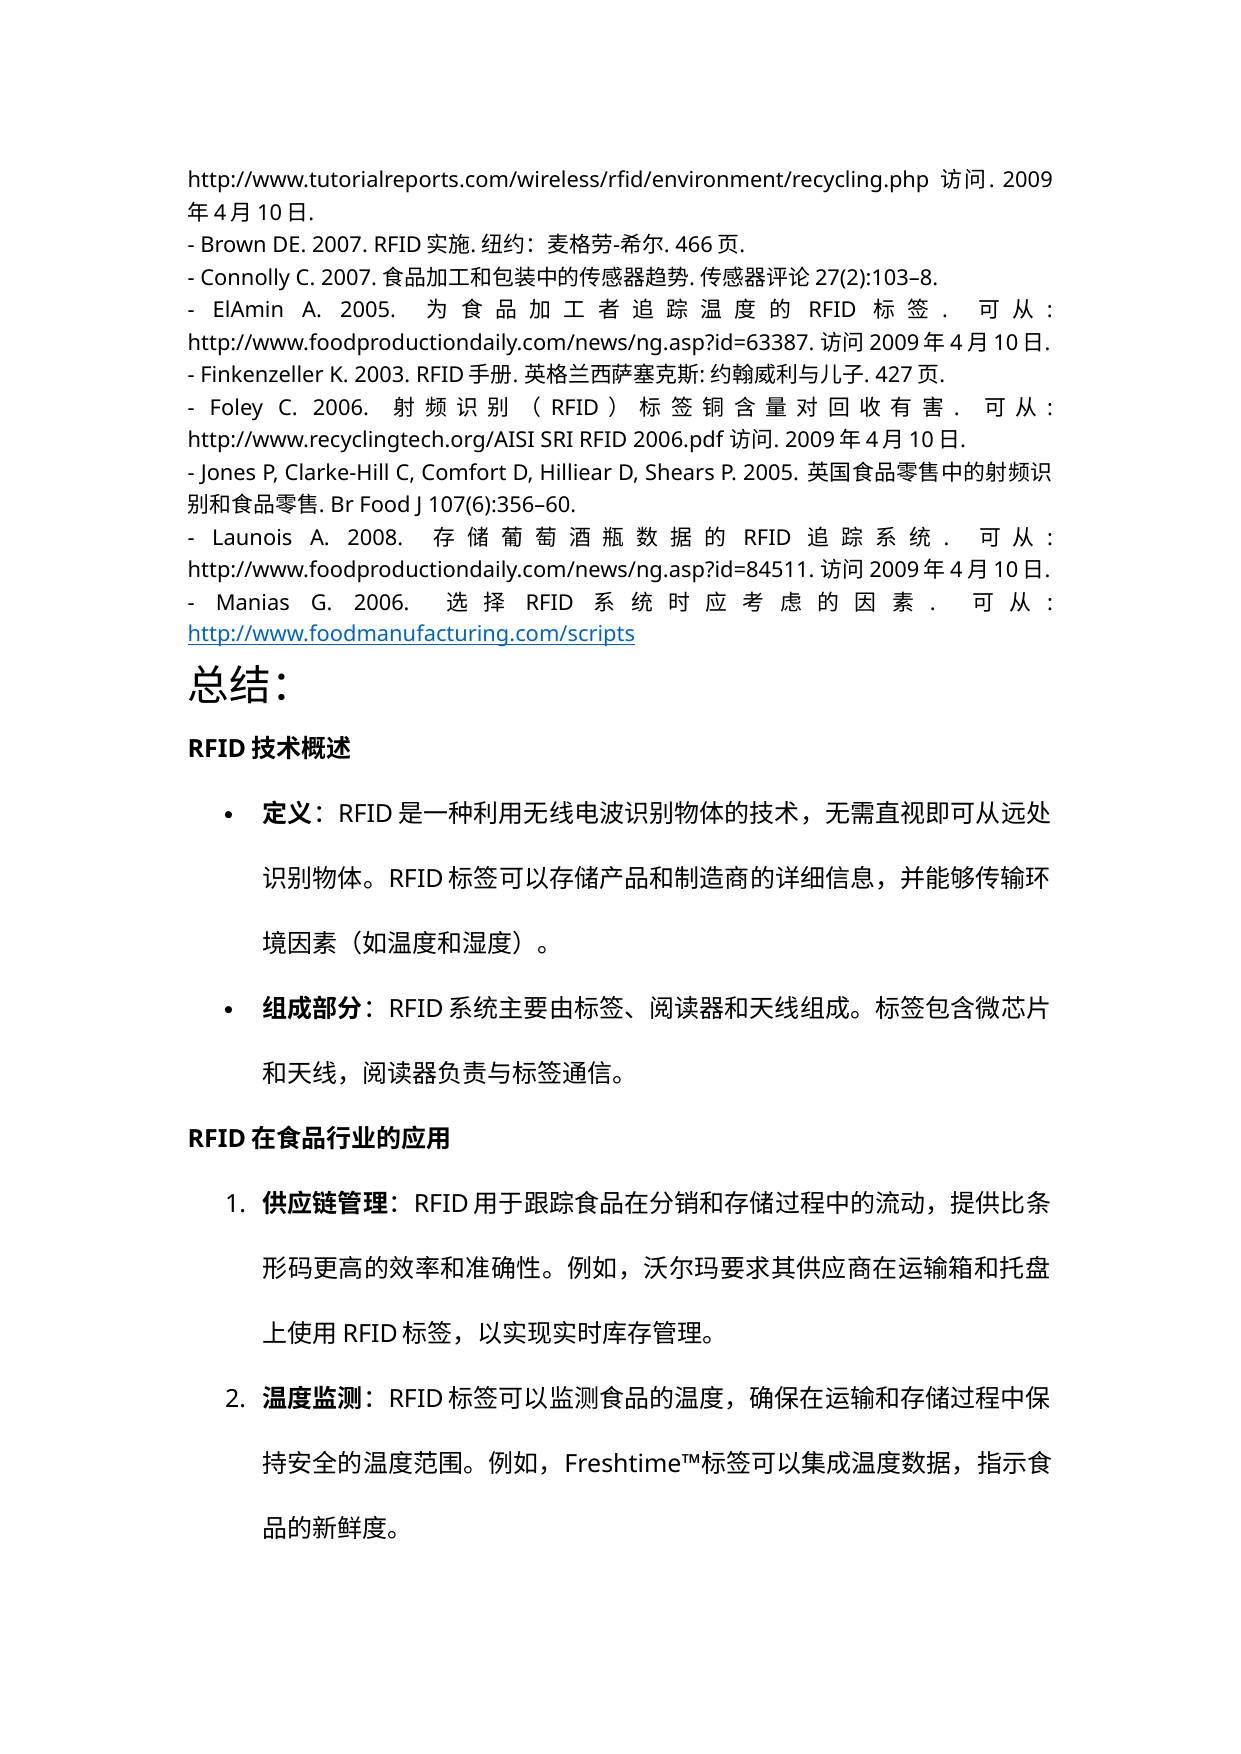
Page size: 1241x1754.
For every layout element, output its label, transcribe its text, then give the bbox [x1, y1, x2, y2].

text - ElAmin A. 2005. 为食品加工者追踪温度的RFID标签. 可从: http://www.foodproductiondaily.com/news/ng.asp?id=63387. 访问 2009年4月10日. [187, 292, 1053, 357]
list 定义：RFID是一种利用无线电波识别物体的技术，无需直视即可从远处识别物体。RFID标签可以存储产品和制造商的详细信息，并能够传输环境因素（如温度和湿度）。 [225, 779, 1053, 974]
text - Launois A. 2008. 存储葡萄酒瓶数据的RFID追踪系统. 可从: http://www.foodproductiondaily.com/news/ng.asp?id=84511. 访问 2009年4月10日. [187, 519, 1053, 584]
text - Connolly C. 2007. 食品加工和包装中的传感器趋势. 传感器评论 27(2):103–8. [187, 259, 1053, 292]
list 供应链管理：RFID用于跟踪食品在分销和存储过程中的流动，提供比条形码更高的效率和准确性。例如，沃尔玛要求其供应商在运输箱和托盘上使用RFID标签，以实现实时库存管理。 [225, 1169, 1053, 1364]
text - Manias G. 2006. 选择RFID系统时应考虑的因素. 可从: http://www.foodmanufacturing.com/scripts [187, 584, 1053, 649]
text - Finkenzeller K. 2003. RFID手册. 英格兰西萨塞克斯: 约翰威利与儿子. 427页. [187, 357, 1053, 389]
list 温度监测：RFID标签可以监测食品的温度，确保在运输和存储过程中保持安全的温度范围。例如，Freshtime™标签可以集成温度数据，指示食品的新鲜度。 [225, 1364, 1053, 1559]
text - Foley C. 2006. 射频识别（RFID）标签铜含量对回收有害. 可从: http://www.recyclingtech.org/AISI SRI RFID 2006.pdf 访问. 2009年4月10日. [187, 389, 1053, 454]
text - Jones P, Clarke-Hill C, Comfort D, Hilliear D, Shears P. 2005. 英国食品零售中的射频识别和食品零售. Br Food J 107(6):356–60. [187, 454, 1053, 519]
text RFID技术概述 [187, 714, 1053, 779]
text - Brown DE. 2007. RFID实施. 纽约：麦格劳-希尔. 466页. [187, 227, 1053, 259]
text 总结： [187, 649, 1053, 714]
text RFID在食品行业的应用 [187, 1104, 1053, 1169]
list 组成部分：RFID系统主要由标签、阅读器和天线组成。标签包含微芯片和天线，阅读器负责与标签通信。 [225, 974, 1053, 1104]
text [187, 162, 1053, 227]
